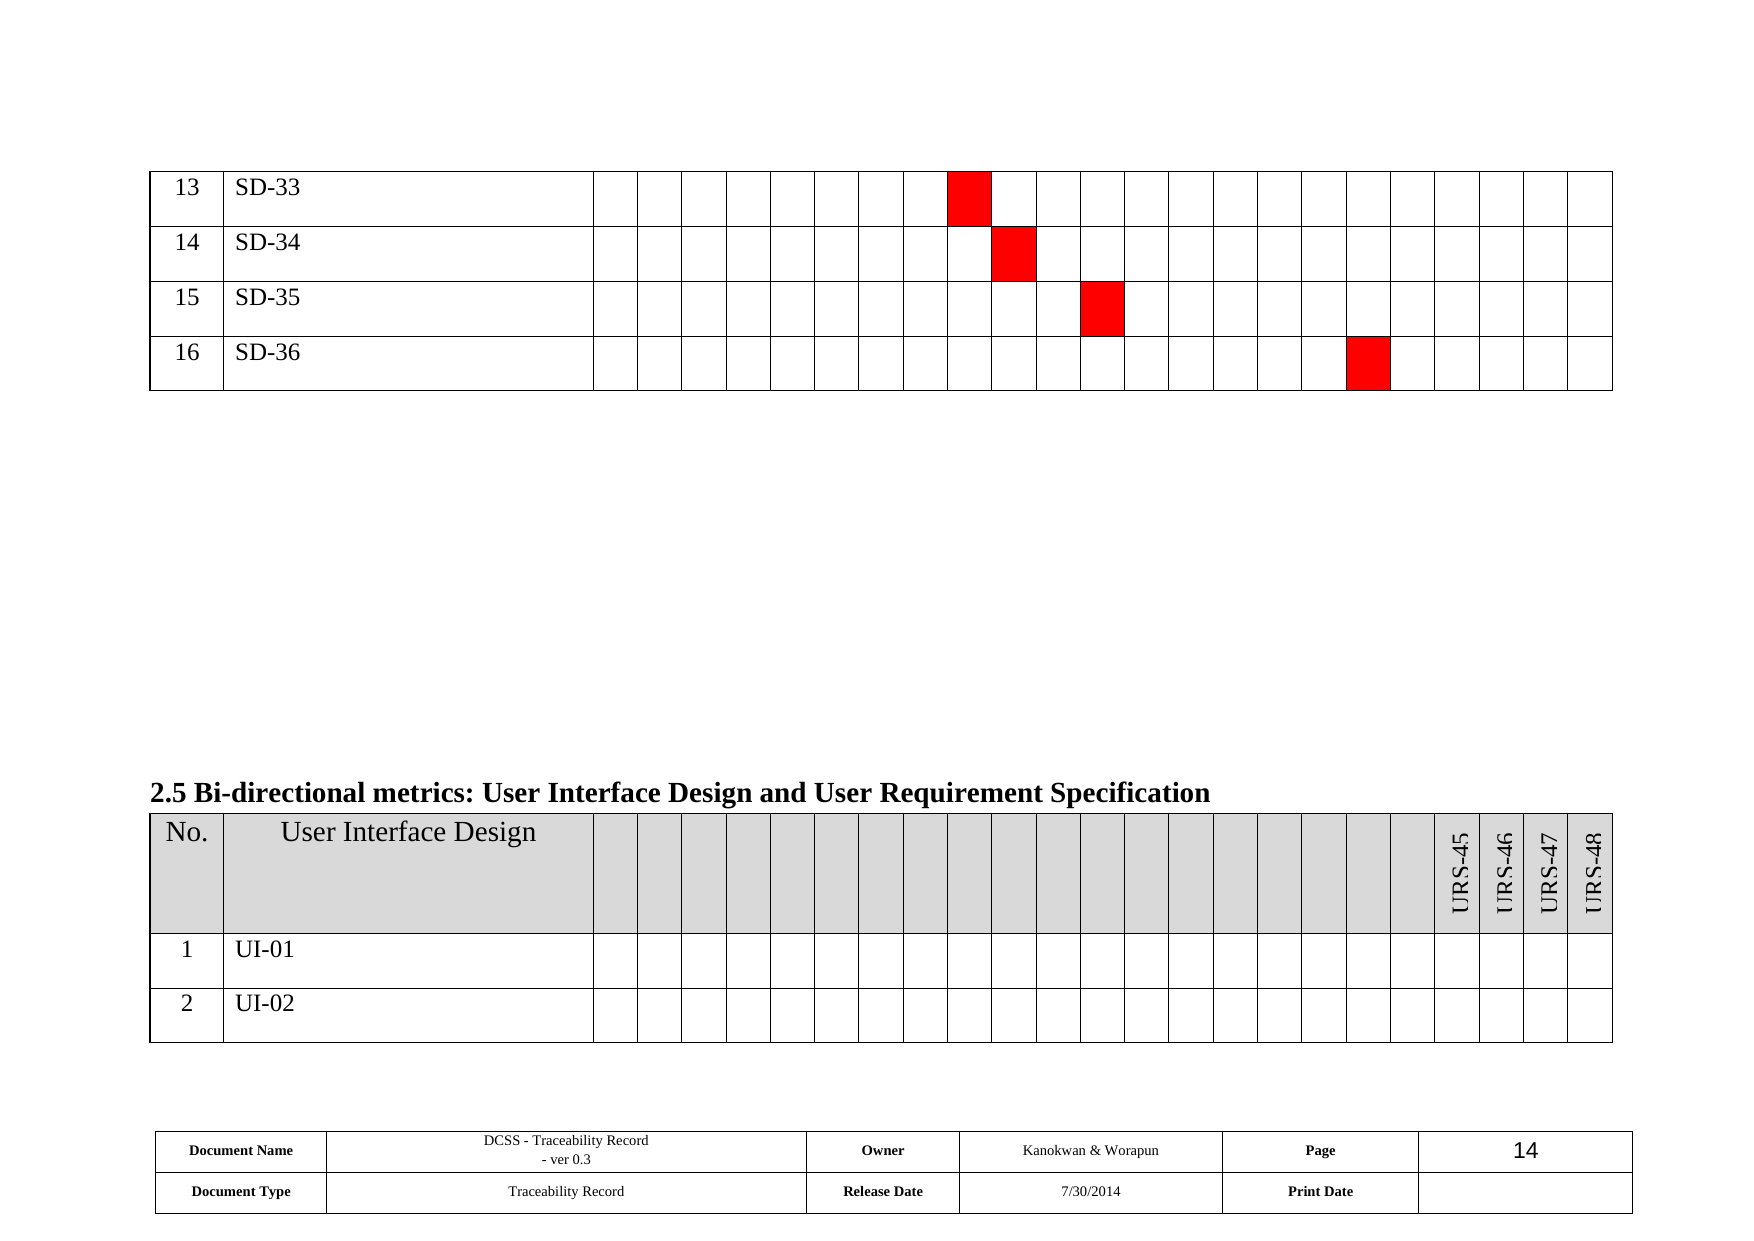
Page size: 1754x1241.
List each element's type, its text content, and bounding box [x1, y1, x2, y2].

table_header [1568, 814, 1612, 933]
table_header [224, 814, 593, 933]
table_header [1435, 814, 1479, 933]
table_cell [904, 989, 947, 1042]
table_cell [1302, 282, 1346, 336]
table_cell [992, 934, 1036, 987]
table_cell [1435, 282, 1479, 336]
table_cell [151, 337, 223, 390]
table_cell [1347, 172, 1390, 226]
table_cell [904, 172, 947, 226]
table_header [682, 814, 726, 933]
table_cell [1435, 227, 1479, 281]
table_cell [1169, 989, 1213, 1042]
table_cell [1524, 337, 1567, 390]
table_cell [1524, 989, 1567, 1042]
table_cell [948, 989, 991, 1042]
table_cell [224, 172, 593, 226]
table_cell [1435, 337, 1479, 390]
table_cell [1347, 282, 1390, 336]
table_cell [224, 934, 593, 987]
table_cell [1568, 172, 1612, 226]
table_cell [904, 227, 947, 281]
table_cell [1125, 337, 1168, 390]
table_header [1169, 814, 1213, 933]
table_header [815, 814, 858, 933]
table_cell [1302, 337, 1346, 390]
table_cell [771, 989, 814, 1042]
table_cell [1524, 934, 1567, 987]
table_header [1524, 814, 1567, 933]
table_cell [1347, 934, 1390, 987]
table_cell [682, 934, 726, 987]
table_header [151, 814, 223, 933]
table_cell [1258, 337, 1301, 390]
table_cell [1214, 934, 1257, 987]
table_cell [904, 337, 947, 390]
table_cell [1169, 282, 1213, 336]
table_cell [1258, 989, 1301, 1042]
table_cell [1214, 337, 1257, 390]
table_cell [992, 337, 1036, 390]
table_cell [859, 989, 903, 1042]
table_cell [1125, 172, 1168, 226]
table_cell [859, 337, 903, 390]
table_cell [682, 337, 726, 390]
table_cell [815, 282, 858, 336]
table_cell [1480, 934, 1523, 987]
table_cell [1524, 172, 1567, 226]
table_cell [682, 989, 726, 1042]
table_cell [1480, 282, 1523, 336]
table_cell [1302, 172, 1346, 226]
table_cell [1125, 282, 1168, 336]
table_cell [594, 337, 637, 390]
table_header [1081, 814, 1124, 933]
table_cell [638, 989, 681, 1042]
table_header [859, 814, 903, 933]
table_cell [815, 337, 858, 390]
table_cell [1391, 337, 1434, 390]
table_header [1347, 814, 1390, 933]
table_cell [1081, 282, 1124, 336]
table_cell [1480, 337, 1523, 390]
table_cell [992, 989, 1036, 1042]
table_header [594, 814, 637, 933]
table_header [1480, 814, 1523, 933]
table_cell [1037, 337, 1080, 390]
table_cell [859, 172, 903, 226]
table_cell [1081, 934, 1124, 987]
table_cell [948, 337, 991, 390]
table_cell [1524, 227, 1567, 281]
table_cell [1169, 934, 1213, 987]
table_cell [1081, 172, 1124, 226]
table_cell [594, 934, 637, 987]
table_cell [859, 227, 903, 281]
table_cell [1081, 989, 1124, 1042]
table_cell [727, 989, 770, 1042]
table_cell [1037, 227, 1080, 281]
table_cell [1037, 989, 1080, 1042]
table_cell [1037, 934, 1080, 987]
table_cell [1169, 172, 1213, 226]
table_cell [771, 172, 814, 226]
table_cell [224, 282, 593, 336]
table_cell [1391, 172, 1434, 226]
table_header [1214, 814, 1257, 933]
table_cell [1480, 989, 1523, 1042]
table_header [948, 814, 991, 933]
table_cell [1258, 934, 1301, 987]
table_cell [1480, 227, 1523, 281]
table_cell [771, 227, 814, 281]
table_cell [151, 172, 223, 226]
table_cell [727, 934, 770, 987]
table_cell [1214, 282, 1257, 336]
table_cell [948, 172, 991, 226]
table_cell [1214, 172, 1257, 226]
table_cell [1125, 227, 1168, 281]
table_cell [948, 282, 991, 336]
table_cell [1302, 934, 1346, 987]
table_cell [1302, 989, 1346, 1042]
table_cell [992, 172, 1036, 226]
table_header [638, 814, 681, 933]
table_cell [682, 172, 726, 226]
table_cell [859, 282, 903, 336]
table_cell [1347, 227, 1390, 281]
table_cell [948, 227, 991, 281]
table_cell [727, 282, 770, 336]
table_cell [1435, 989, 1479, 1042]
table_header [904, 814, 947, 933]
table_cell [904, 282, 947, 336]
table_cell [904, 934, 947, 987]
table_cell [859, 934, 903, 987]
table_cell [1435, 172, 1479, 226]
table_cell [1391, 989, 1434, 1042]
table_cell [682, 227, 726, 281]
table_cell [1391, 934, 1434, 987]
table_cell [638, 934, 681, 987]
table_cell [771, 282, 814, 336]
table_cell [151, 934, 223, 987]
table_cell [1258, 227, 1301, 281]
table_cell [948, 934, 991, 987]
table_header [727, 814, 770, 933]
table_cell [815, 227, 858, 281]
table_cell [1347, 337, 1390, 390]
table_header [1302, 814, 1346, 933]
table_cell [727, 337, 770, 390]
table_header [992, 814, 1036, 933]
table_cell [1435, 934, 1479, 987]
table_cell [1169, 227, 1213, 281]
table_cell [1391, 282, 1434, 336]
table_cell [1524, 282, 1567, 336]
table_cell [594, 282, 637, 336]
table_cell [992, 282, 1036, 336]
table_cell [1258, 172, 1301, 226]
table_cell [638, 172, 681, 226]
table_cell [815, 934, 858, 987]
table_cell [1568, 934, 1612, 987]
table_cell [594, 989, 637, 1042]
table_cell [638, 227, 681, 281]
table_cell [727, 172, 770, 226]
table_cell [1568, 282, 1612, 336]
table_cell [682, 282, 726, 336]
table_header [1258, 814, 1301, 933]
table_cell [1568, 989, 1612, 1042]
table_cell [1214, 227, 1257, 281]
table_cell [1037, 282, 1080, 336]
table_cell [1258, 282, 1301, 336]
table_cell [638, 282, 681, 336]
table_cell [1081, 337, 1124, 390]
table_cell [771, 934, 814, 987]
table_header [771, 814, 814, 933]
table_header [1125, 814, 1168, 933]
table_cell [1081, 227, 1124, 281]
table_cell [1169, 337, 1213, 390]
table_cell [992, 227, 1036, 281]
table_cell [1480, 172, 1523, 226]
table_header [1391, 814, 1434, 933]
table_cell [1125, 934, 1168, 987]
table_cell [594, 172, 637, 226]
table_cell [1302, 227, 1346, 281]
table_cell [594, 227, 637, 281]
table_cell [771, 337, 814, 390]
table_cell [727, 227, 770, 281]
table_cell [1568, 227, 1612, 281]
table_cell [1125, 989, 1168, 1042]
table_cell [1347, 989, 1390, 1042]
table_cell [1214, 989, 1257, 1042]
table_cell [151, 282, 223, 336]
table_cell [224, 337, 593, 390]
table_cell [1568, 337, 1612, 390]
subtitle 2.5 Bi-directional metrics: User Interface Design and User Requirement Specification [150, 775, 1604, 808]
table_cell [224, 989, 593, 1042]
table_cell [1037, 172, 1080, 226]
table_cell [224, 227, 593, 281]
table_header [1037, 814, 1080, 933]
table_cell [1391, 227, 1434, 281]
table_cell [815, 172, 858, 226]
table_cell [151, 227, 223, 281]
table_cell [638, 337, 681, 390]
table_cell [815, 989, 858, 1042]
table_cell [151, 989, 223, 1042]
